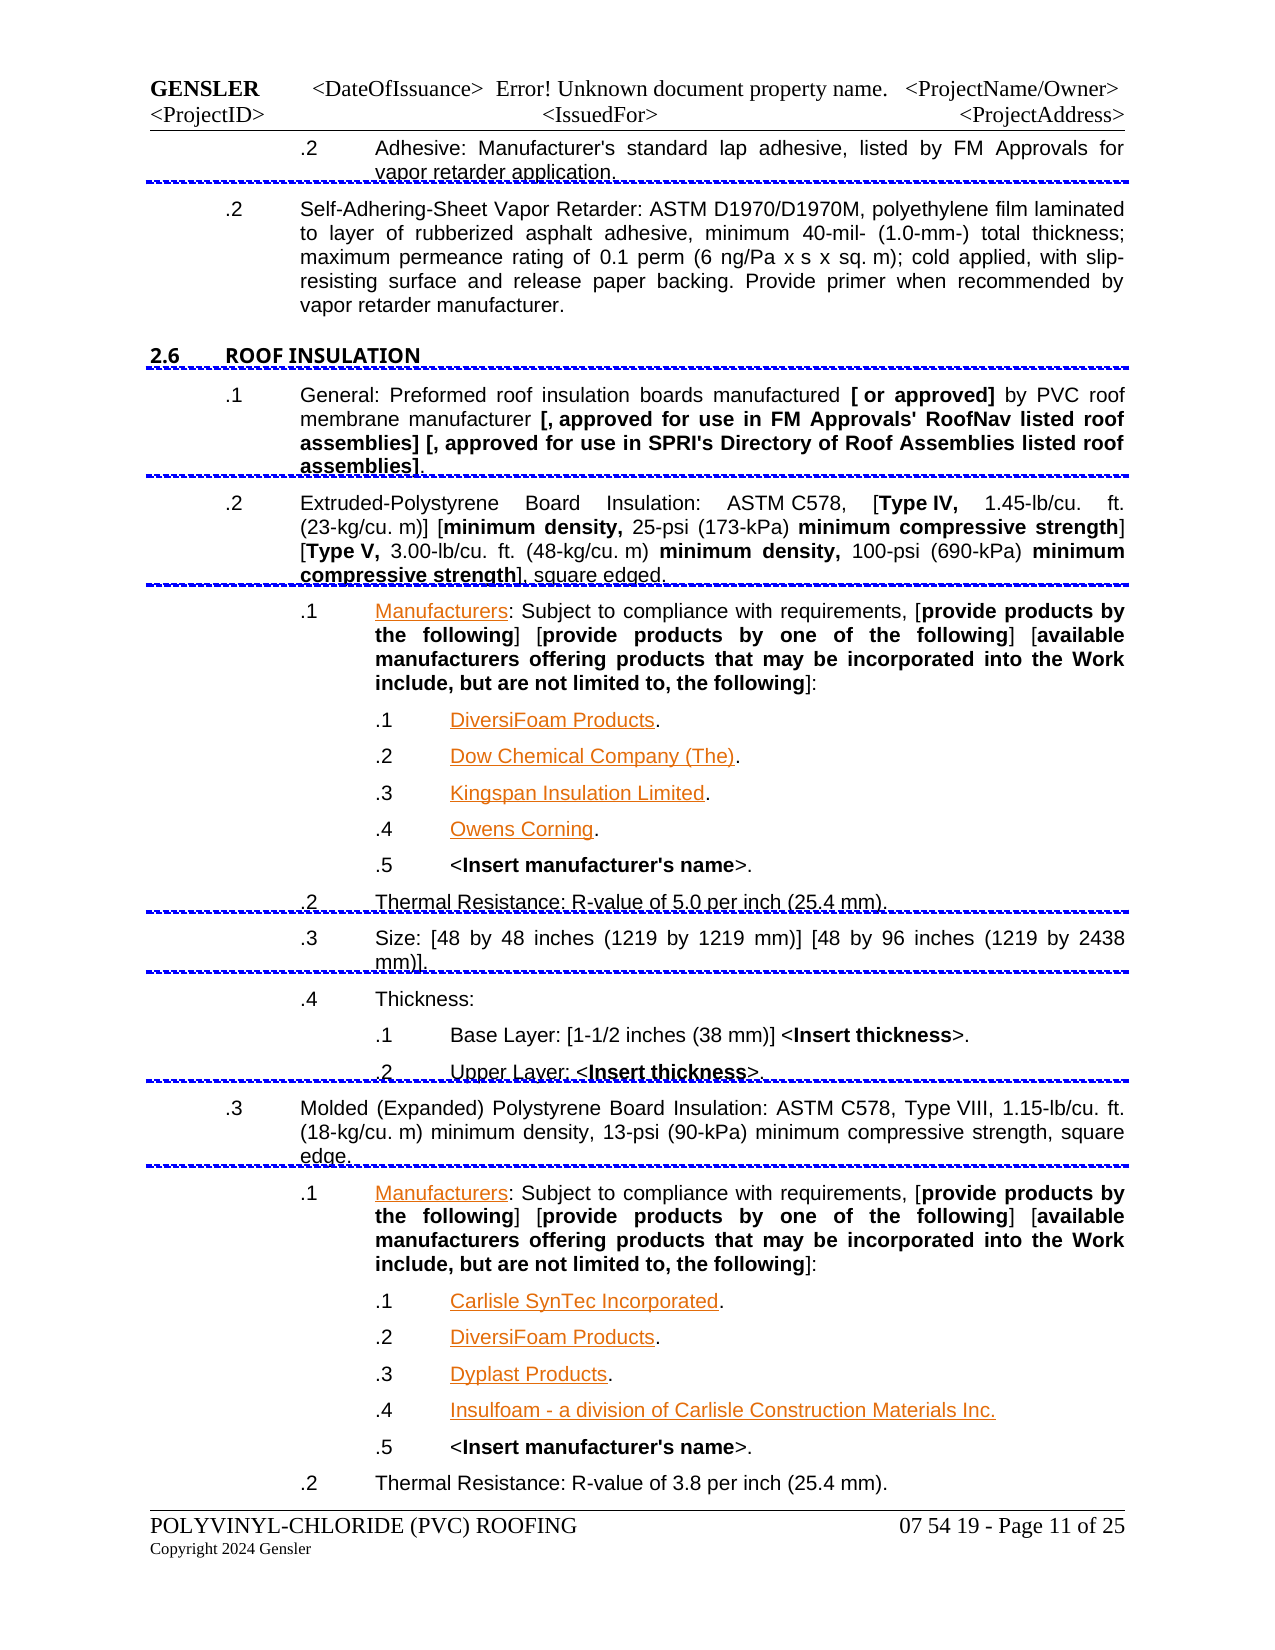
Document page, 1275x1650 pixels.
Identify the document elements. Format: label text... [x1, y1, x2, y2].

list Base Layer: [1-1/2 inches (38 mm)] <Insert thickness>. [375, 1023, 1125, 1047]
list Dow Chemical Company (The). [375, 744, 1125, 768]
list DiversiFoam Products. [375, 1325, 1125, 1349]
list <Insert manufacturer's name>. [375, 853, 1125, 877]
list DiversiFoam Products. [375, 707, 1125, 731]
list Thermal Resistance: R-value of 5.0 per inch (25.4 mm). [300, 890, 1125, 914]
list Thickness: [300, 987, 1125, 1011]
list Owens Corning. [375, 817, 1125, 841]
list Upper Layer: <Insert thickness>. [375, 1059, 1125, 1083]
list ROOF INSULATION [150, 341, 1125, 370]
list Kingspan Insulation Limited. [375, 780, 1125, 804]
list Molded (Expanded) Polystyrene Board Insulation: ASTM C578, Type VIII, 1.15-lb/cu. ft. (18-kg/cu. m) minimum density, 13-psi (90-kPa) minimum compressive strength, square edge. [225, 1096, 1125, 1168]
list Thermal Resistance: R-value of 3.8 per inch (25.4 mm). [300, 1471, 1125, 1495]
list Self-Adhering-Sheet Vapor Retarder: ASTM D1970/D1970M, polyethylene film laminated to layer of rubberized asphalt adhesive, minimum 40-mil- (1.0-mm-) total thickness; maximum permeance rating of 0.1 perm (6 ng/Pa x s x sq. m); cold applied, with slip-resisting surface and release paper backing. Provide primer when recommended by vapor retarder manufacturer. [225, 197, 1125, 316]
list Carlisle SynTec Incorporated. [375, 1289, 1125, 1313]
list General: Preformed roof insulation boards manufactured [ or approved] by PVC roof membrane manufacturer [, approved for use in FM Approvals' RoofNav listed roof assemblies] [, approved for use in SPRI's Directory of Roof Assemblies listed roof assemblies]. [225, 382, 1125, 478]
list Dyplast Products. [375, 1362, 1125, 1386]
list Extruded-Polystyrene Board Insulation: ASTM C578, [Type IV, 1.45-lb/cu. ft. (23-kg/cu. m)] [minimum density, 25-psi (173-kPa) minimum compressive strength] [Type V, 3.00-lb/cu. ft. (48-kg/cu. m) minimum density, 100-psi (690-kPa) minimum compressive strength], square edged. [225, 491, 1125, 587]
list Insulfoam - a division of Carlisle Construction Materials Inc. [375, 1398, 1125, 1422]
list Adhesive: Manufacturer's standard lap adhesive, listed by FM Approvals for vapor retarder application. [300, 136, 1125, 184]
list Size: [48 by 48 inches (1219 by 1219 mm)] [48 by 96 inches (1219 by 2438 mm)]. [300, 926, 1125, 974]
list <Insert manufacturer's name>. [375, 1434, 1125, 1458]
